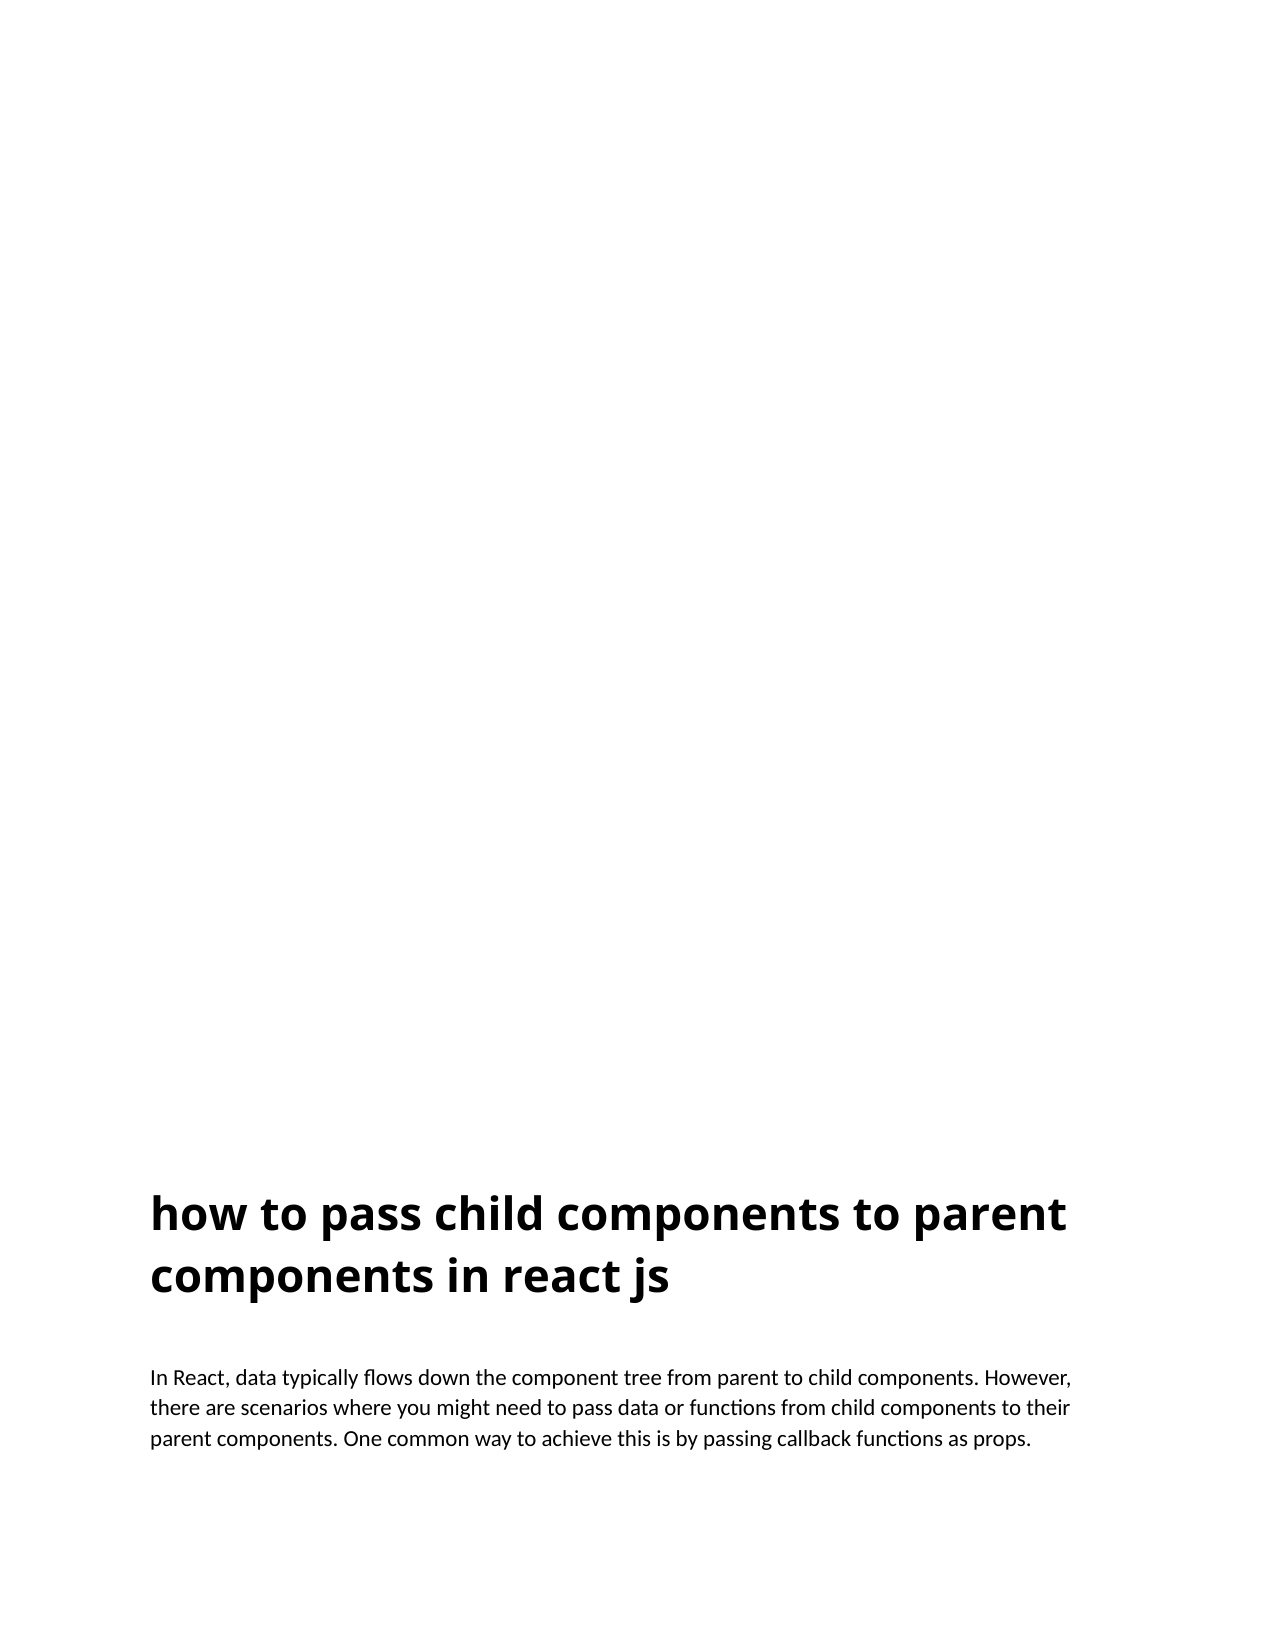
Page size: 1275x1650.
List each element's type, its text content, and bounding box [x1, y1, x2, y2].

text In React, data typically flows down the component tree from parent to child components. However, there are scenarios where you might need to pass data or functions from child components to their parent components. One common way to achieve this is by passing callback functions as props. [150, 1363, 1125, 1452]
text how to pass child components to parent components in react js [150, 1181, 1125, 1306]
